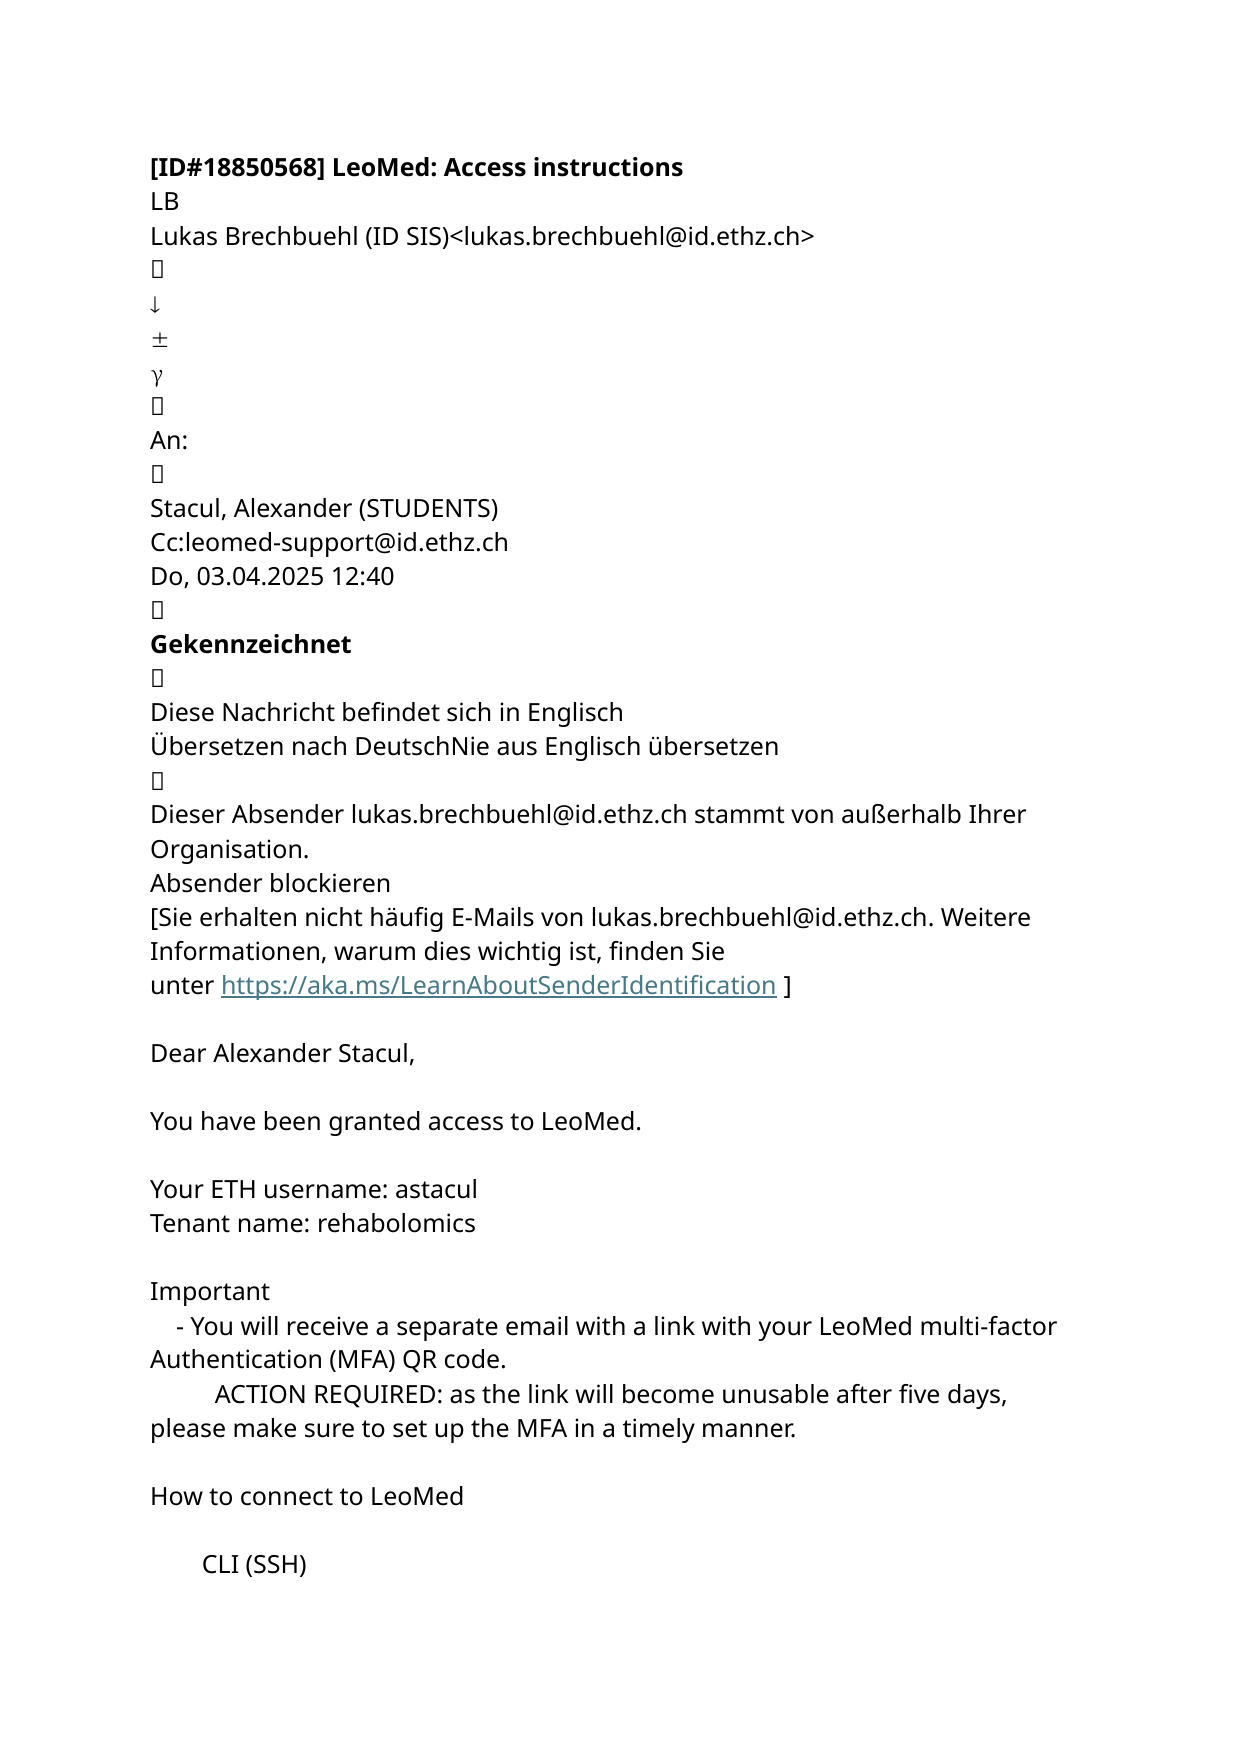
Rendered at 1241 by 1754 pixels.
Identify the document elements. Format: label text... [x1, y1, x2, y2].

text Do, 03.04.2025 12:40 [150, 559, 1090, 593]
text Lukas Brechbuehl (ID SIS)<lukas.brechbuehl@id.ethz.ch> [150, 218, 1090, 252]
text Absender blockieren [150, 865, 1090, 899]
text  [150, 763, 1090, 797]
text  [150, 593, 1090, 627]
text [ID#18850568] LeoMed: Access instructions [150, 150, 1090, 184]
text Diese Nachricht befindet sich in Englisch [150, 695, 1090, 729]
text LB [150, 184, 1090, 218]
text An:​ [150, 422, 1090, 457]
text Dieser Absender lukas.brechbuehl@id.ethz.ch stammt von außerhalb Ihrer Organisation. [150, 797, 1090, 865]
text Übersetzen nach DeutschNie aus Englisch übersetzen [150, 729, 1090, 763]
text Gekennzeichnet [150, 627, 1090, 661]
text  [150, 354, 1090, 388]
text Stacul, Alexander (STUDENTS)​ [150, 491, 1090, 525]
text  [150, 252, 1090, 286]
text Cc:​leomed-support@id.ethz.ch​ [150, 525, 1090, 559]
text  [150, 286, 1090, 320]
text  [150, 661, 1090, 695]
text  [150, 457, 1090, 491]
text  [150, 320, 1090, 354]
text  [150, 388, 1090, 422]
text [150, 899, 1090, 1581]
